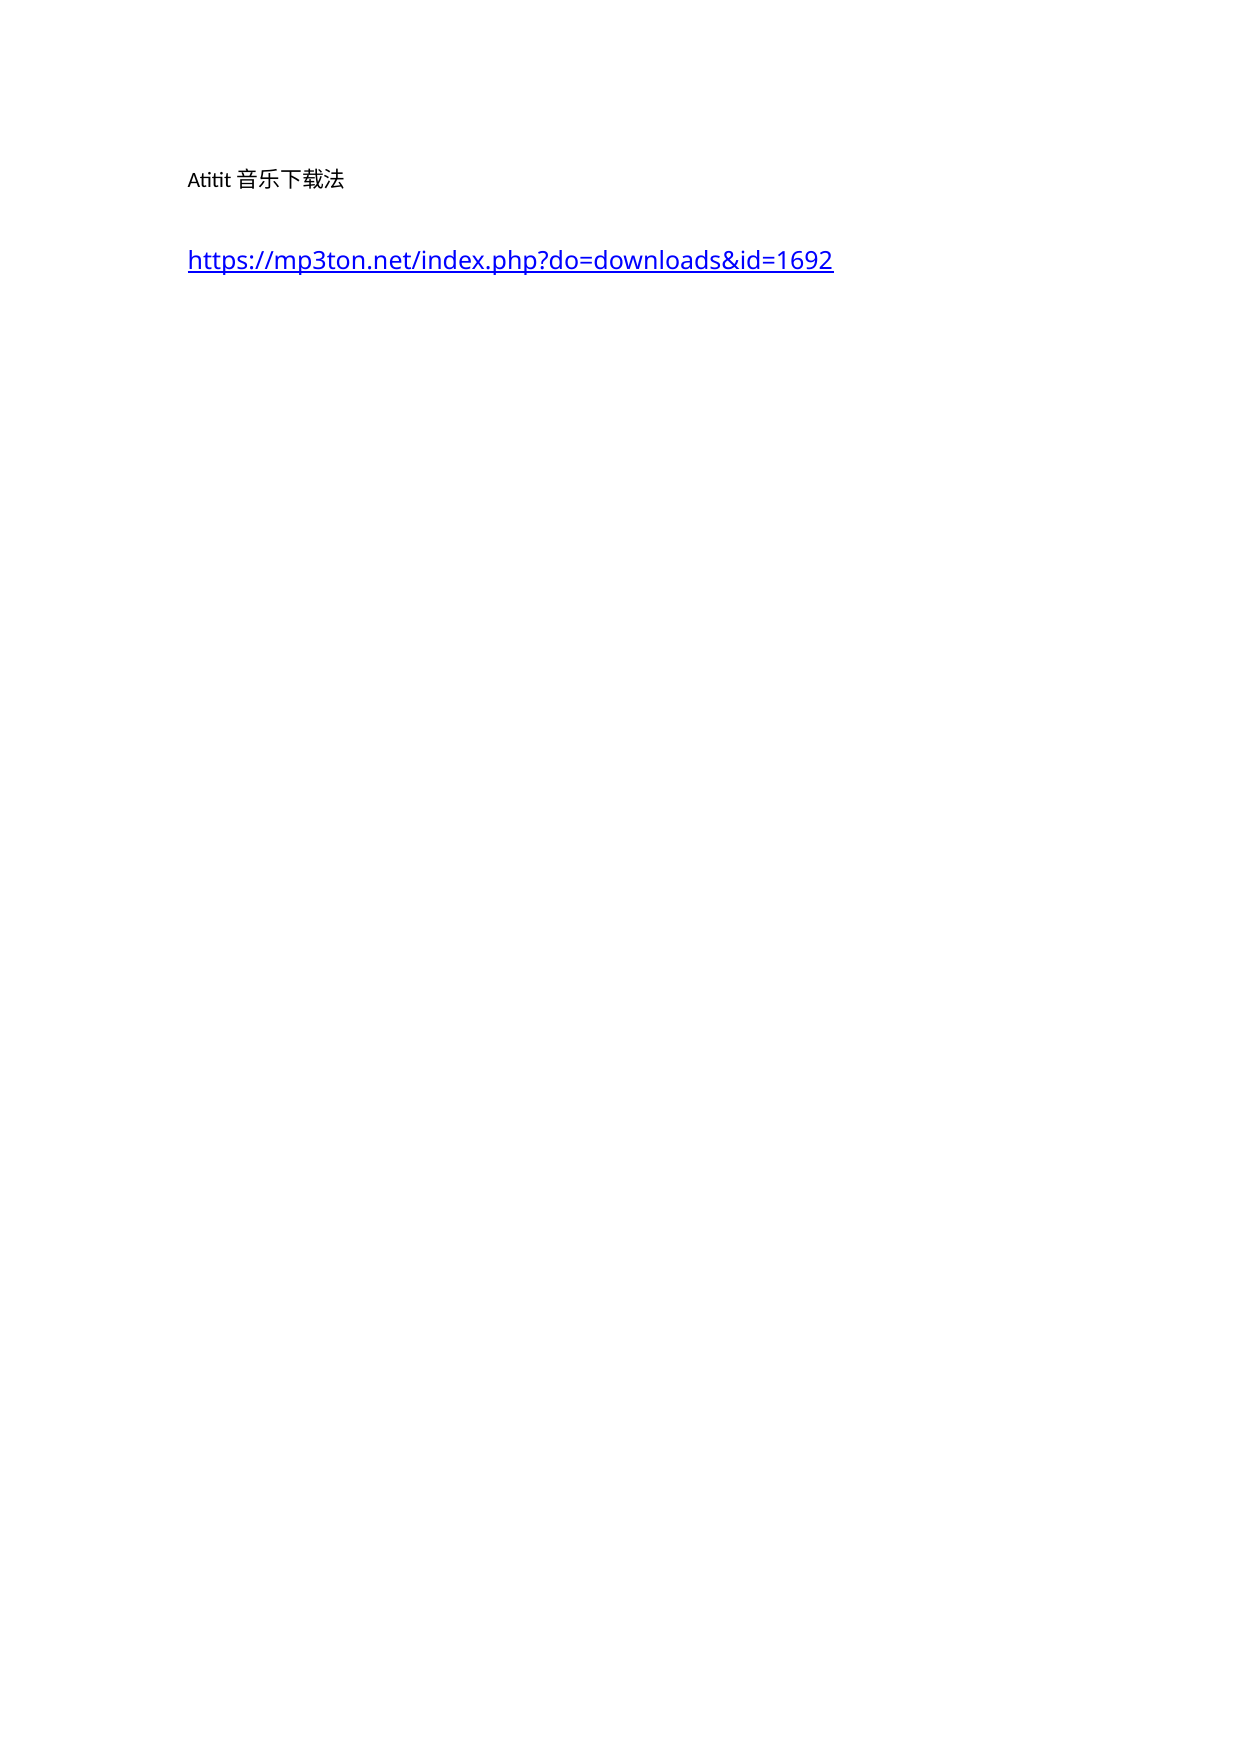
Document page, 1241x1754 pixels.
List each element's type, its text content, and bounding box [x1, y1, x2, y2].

text https://mp3ton.net/index.php?do=downloads&id=1692 [187, 227, 1053, 292]
text Atitit 音乐下载法 [187, 162, 1053, 194]
